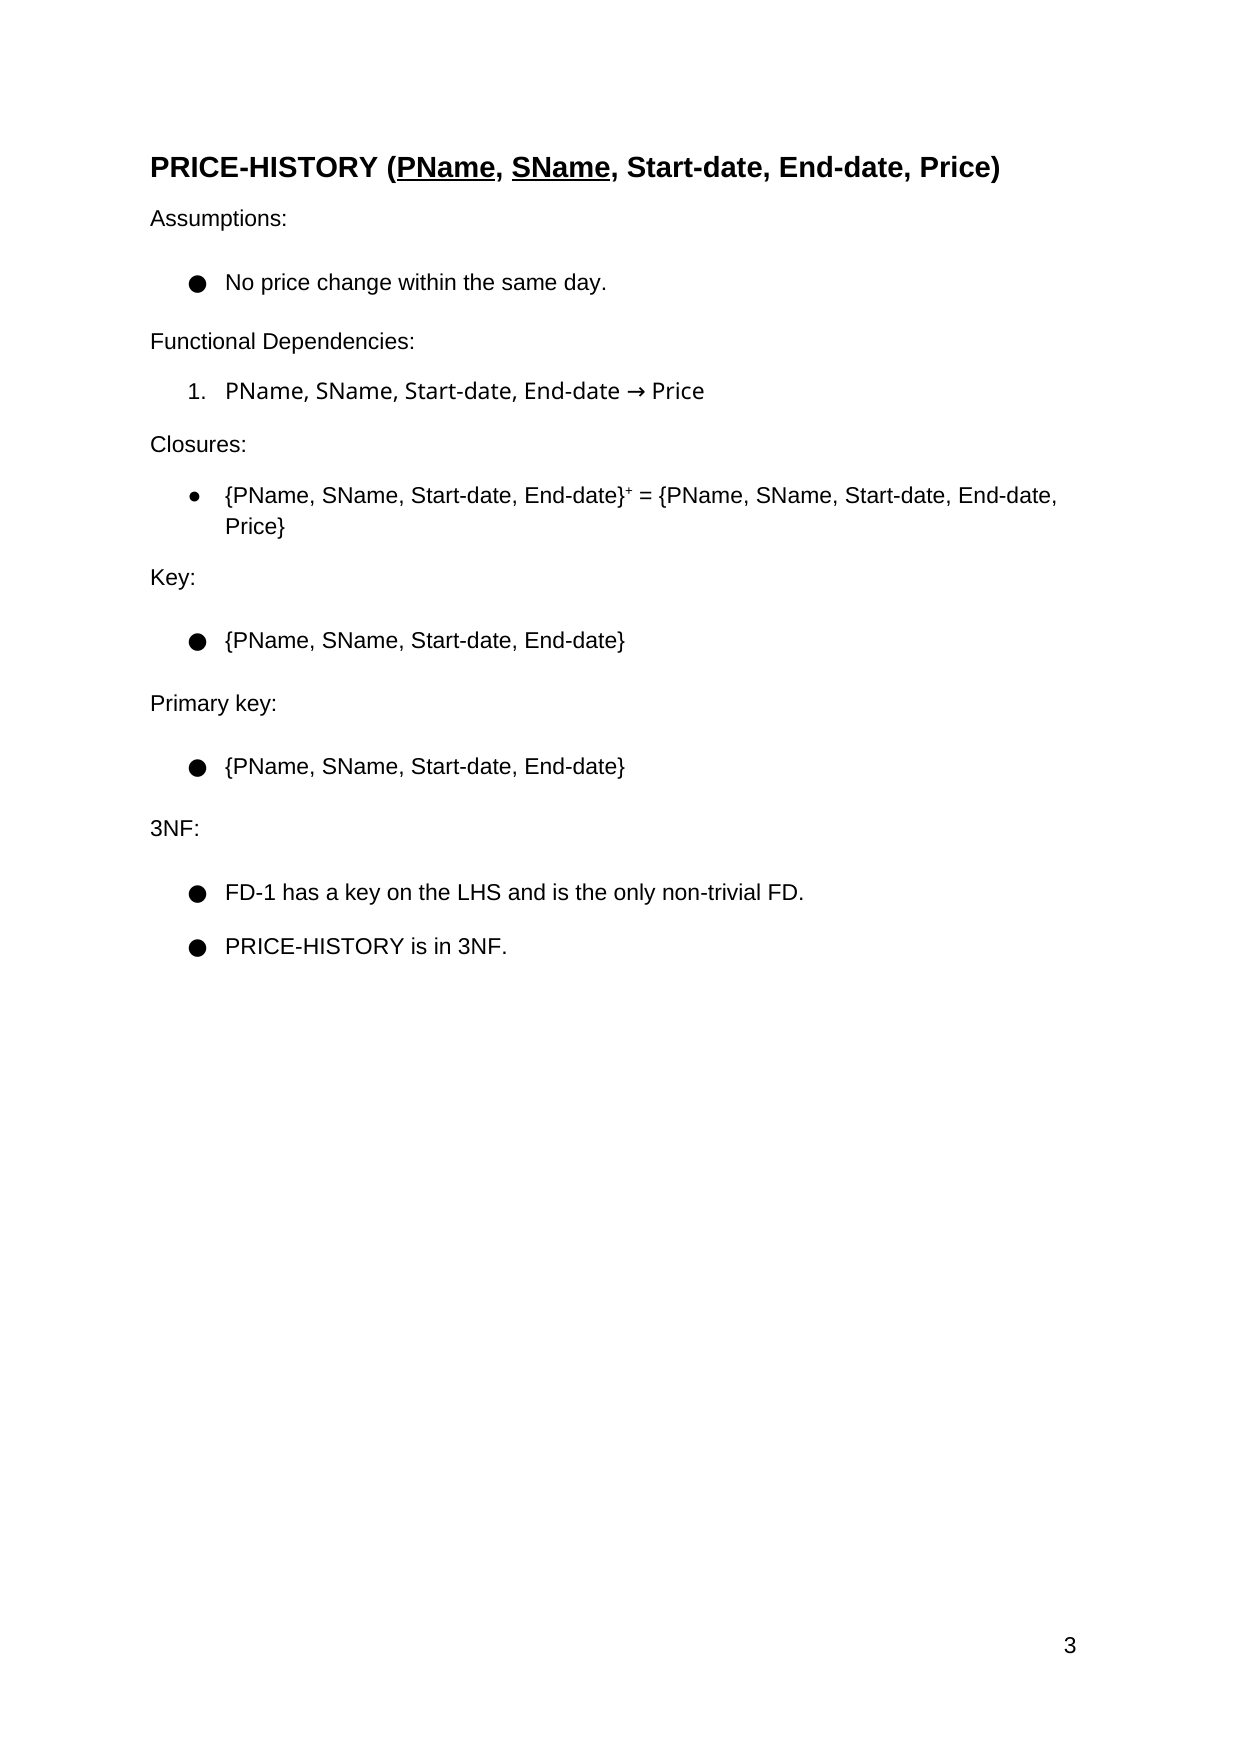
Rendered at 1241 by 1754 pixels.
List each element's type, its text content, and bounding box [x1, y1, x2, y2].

list PName, SName, Start-date, End-date → Price [187, 375, 1090, 406]
list FD-1 has a key on the LHS and is the only non-trivial FD. [187, 866, 1090, 913]
list PRICE-HISTORY is in 3NF. [187, 920, 1090, 967]
subtitle PRICE-HISTORY (PName, SName, Start-date, End-date, Price) [150, 150, 1090, 183]
list {PName, SName, Start-date, End-date}+ = {PName, SName, Start-date, End-date, Price} [187, 482, 1090, 539]
text 3NF: [150, 815, 1090, 842]
text Primary key: [150, 689, 1090, 716]
text Functional Dependencies: [150, 328, 1090, 354]
text Assumptions: [150, 205, 1090, 232]
list {PName, SName, Start-date, End-date} [187, 615, 1090, 662]
text Closures: [150, 431, 1090, 458]
text Key: [150, 564, 1090, 590]
list No price change within the same day. [187, 256, 1090, 303]
list {PName, SName, Start-date, End-date} [187, 741, 1090, 788]
